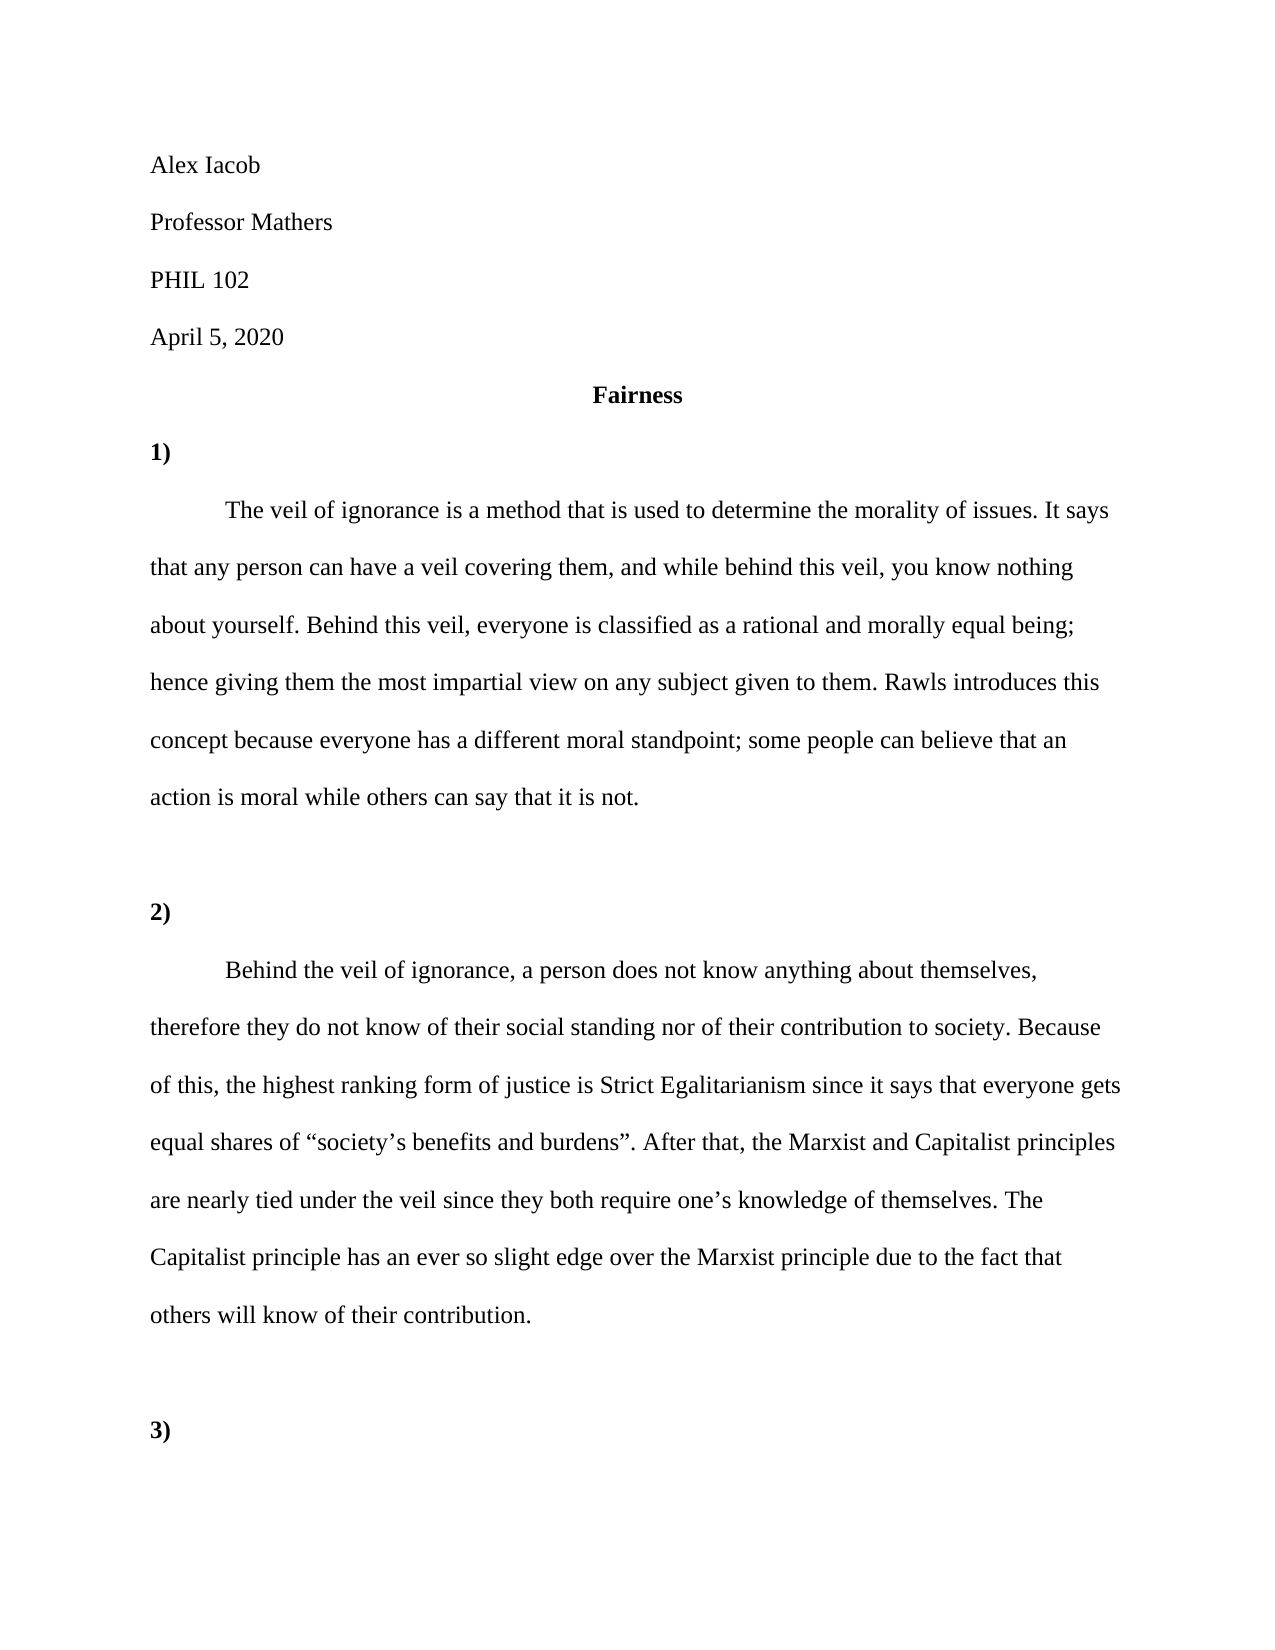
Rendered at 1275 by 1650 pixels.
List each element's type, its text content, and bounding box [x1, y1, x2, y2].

text Behind the veil of ignorance, a person does not know anything about themselves, therefore they do not know of their social standing nor of their contribution to society. Because of this, the highest ranking form of justice is Strict Egalitarianism since it says that everyone gets equal shares of “society’s benefits and burdens”. After that, the Marxist and Capitalist principles are nearly tied under the veil since they both require one’s knowledge of themselves. The Capitalist principle has an ever so slight edge over the Marxist principle due to the fact that others will know of their contribution. [150, 955, 1125, 1329]
text The veil of ignorance is a method that is used to determine the morality of issues. It says that any person can have a veil covering them, and while behind this veil, you know nothing about yourself. Behind this veil, everyone is classified as a rational and morally equal being; hence giving them the most impartial view on any subject given to them. Rawls introduces this concept because everyone has a different moral standpoint; some people can believe that an action is moral while others can say that it is not. [150, 495, 1125, 811]
text 2) [150, 897, 1125, 926]
text Fairness [150, 380, 1125, 409]
text April 5, 2020 [150, 322, 1125, 351]
text PHIL 102 [150, 265, 1125, 294]
text 1) [150, 437, 1125, 466]
text Professor Mathers [150, 207, 1125, 236]
text Alex Iacob [150, 150, 1125, 179]
text 3) [150, 1415, 1125, 1444]
